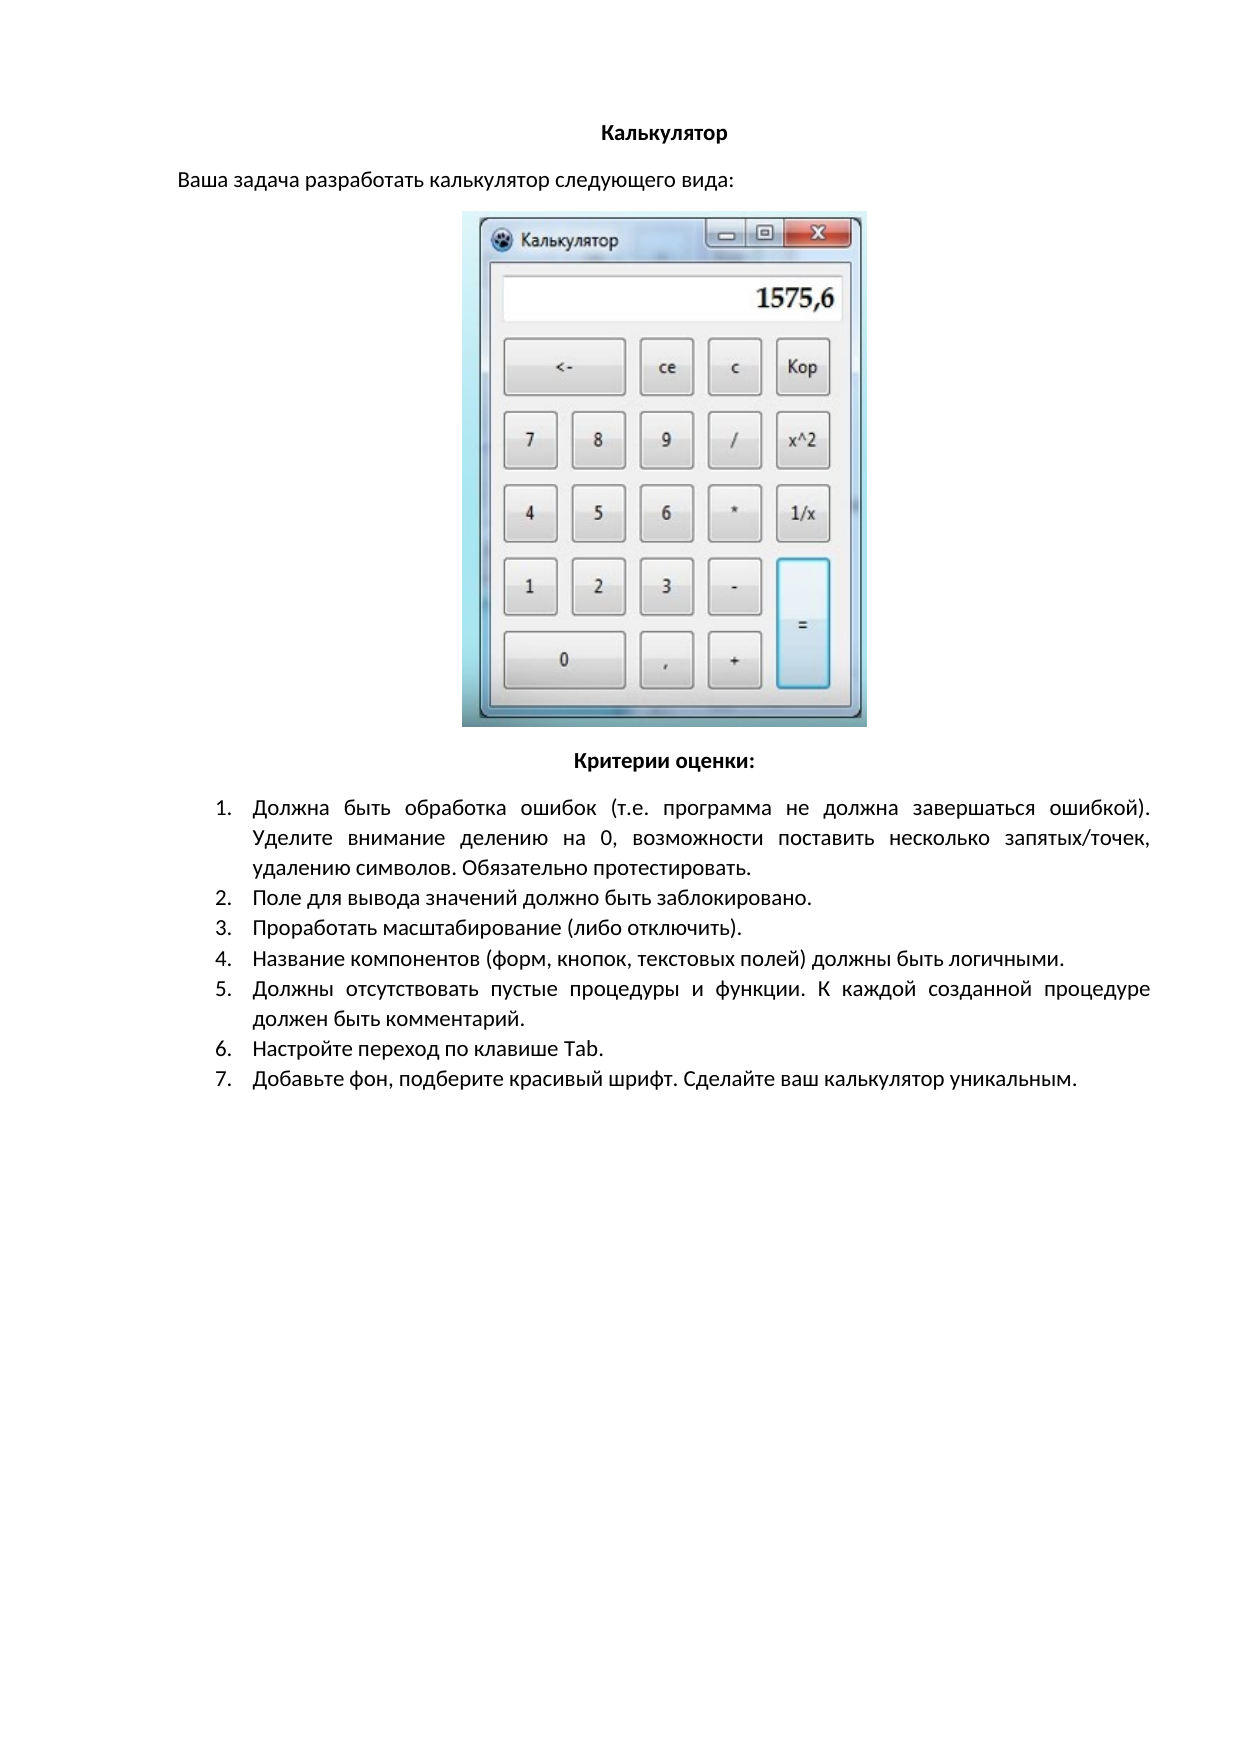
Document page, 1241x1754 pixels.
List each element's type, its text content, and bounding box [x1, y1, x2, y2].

list Название компонентов (форм, кнопок, текстовых полей) должны быть логичными. [215, 944, 1152, 972]
list Проработать масштабирование (либо отключить). [215, 913, 1152, 941]
text Ваша задача разработать калькулятор следующего вида: [177, 165, 1152, 193]
list Должны отсутствовать пустые процедуры и функции. К каждой созданной процедуре должен быть комментарий. [215, 974, 1152, 1032]
list Настройте переход по клавише Tab. [215, 1034, 1152, 1062]
list Поле для вывода значений должно быть заблокировано. [215, 883, 1152, 911]
text Калькулятор [177, 118, 1152, 146]
text Критерии оценки: [177, 746, 1152, 774]
list Должна быть обработка ошибок (т.е. программа не должна завершаться ошибкой). Уделите внимание делению на 0, возможности поставить несколько запятых/точек, удалению символов. Обязательно протестировать. [215, 793, 1152, 881]
picture [462, 211, 867, 727]
list Добавьте фон, подберите красивый шрифт. Сделайте ваш калькулятор уникальным. [215, 1064, 1152, 1092]
